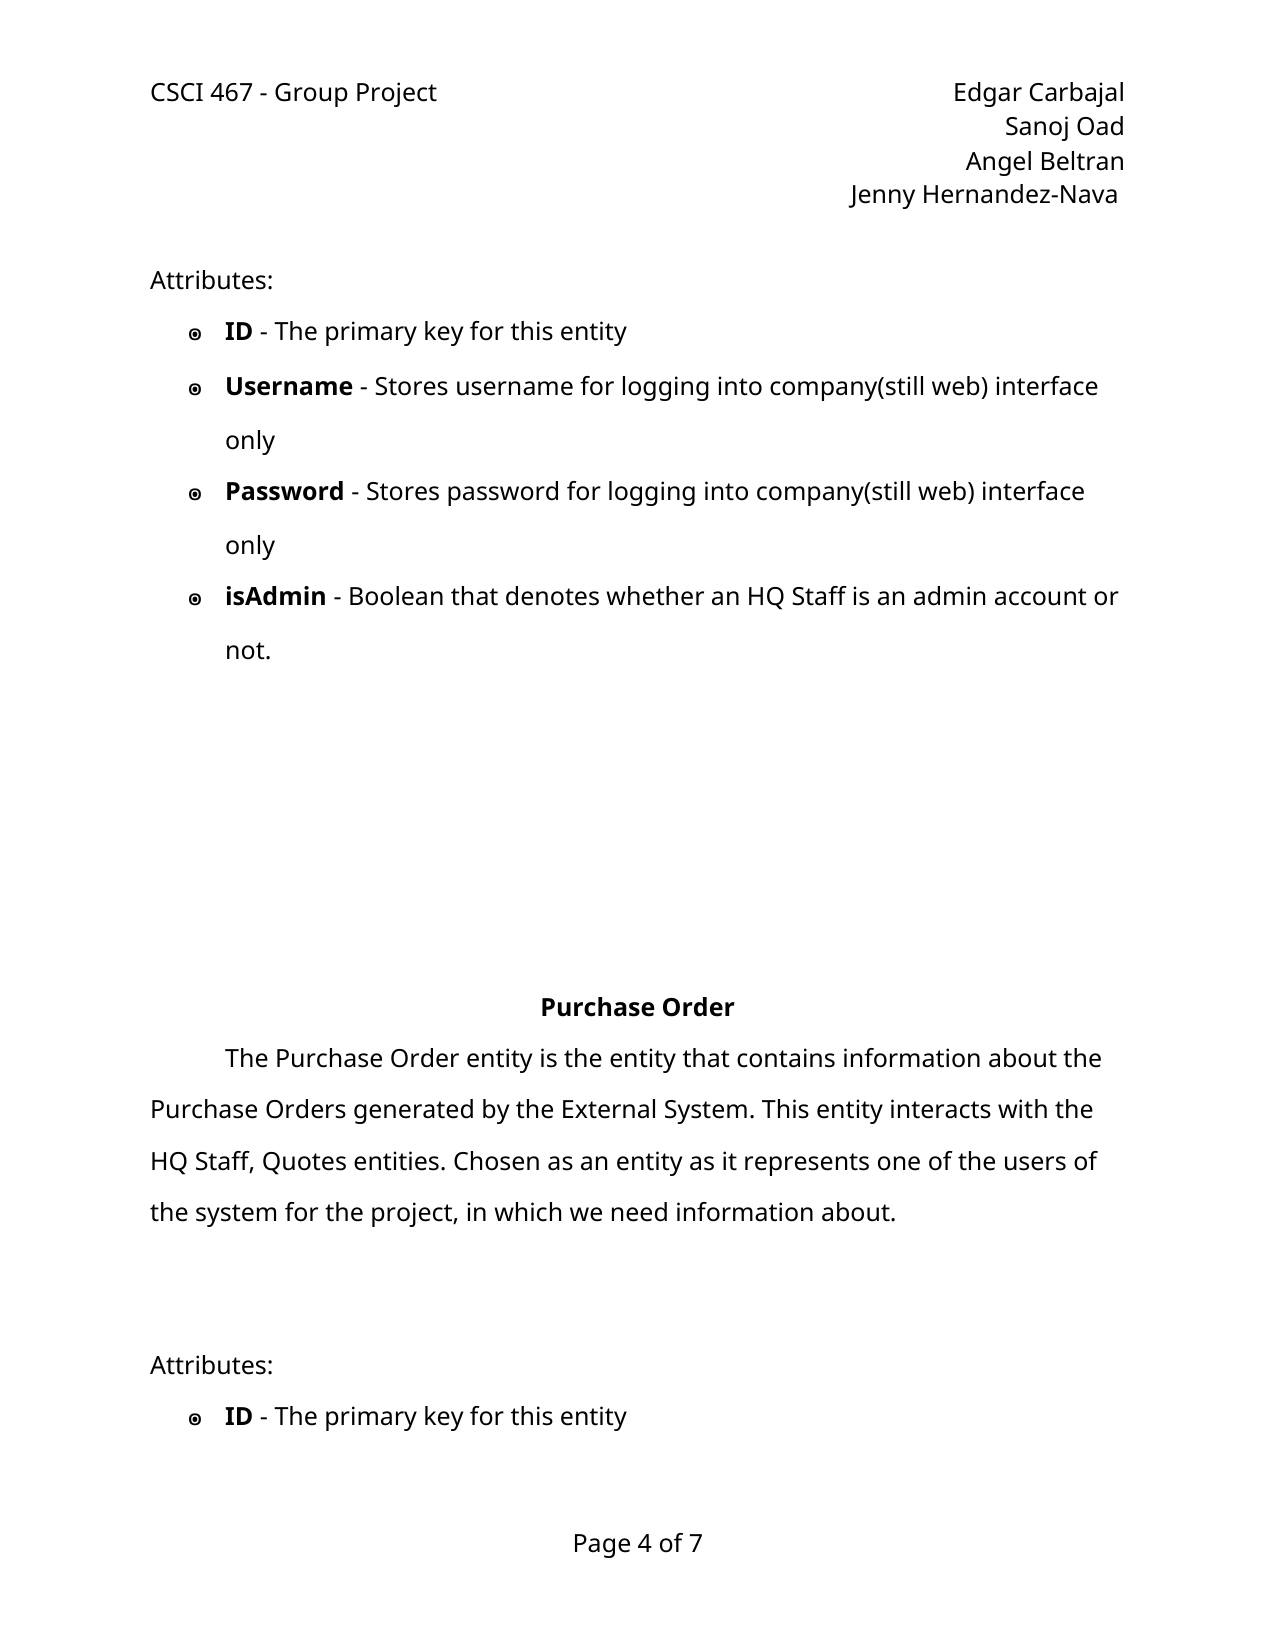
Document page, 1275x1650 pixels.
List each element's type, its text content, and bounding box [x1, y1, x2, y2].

list ID - The primary key for this entity [187, 313, 1125, 350]
list isAdmin - Boolean that denotes whether an HQ Staff is an admin account or not. [187, 579, 1125, 667]
list Username - Stores username for logging into company(still web) interface only [187, 369, 1125, 457]
text Purchase Order [150, 990, 1125, 1024]
list Password - Stores password for logging into company(still web) interface only [187, 474, 1125, 562]
text The Purchase Order entity is the entity that contains information about the Purchase Orders generated by the External System. This entity interacts with the HQ Staff, Quotes entities. Chosen as an entity as it represents one of the users of the system for the project, in which we need information about. [150, 1041, 1125, 1228]
list ID - The primary key for this entity [187, 1398, 1125, 1435]
text Attributes: [150, 1347, 1125, 1381]
text Attributes: [150, 262, 1125, 296]
